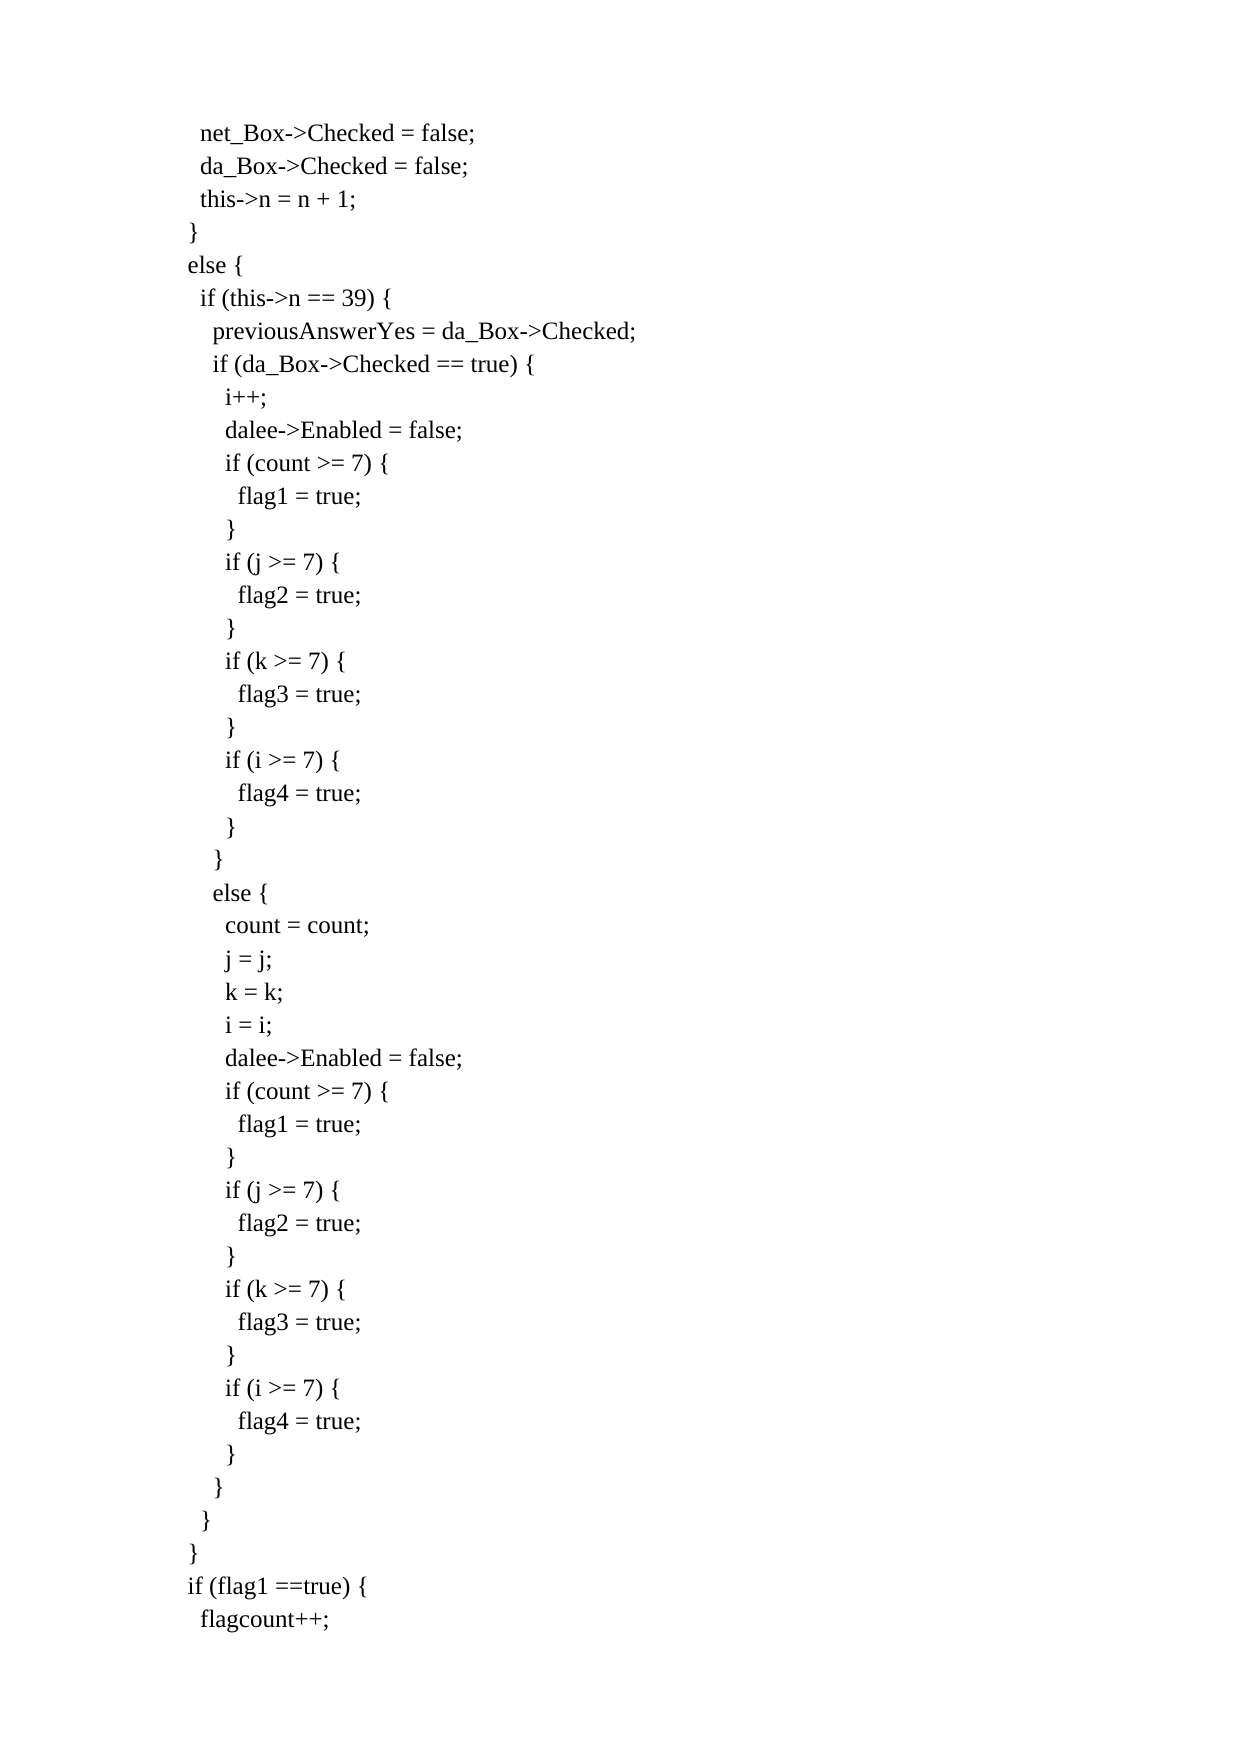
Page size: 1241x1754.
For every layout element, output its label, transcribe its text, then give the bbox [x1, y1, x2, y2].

text net_Box->Checked = false; [162, 118, 1152, 147]
text flag3 = true; [162, 1307, 1152, 1336]
text } [162, 1472, 1152, 1501]
text da_Box->Checked = false; [162, 151, 1152, 180]
text } [162, 1538, 1152, 1567]
text else { [162, 250, 1152, 279]
text i = i; [162, 1010, 1152, 1038]
text if (da_Box->Checked == true) { [162, 349, 1152, 378]
text if (count >= 7) { [162, 448, 1152, 477]
text k = k; [162, 977, 1152, 1005]
text dalee->Enabled = false; [162, 1043, 1152, 1071]
text } [162, 514, 1152, 543]
text flag4 = true; [162, 1406, 1152, 1435]
text if (i >= 7) { [162, 746, 1152, 774]
text if (flag1 ==true) { [162, 1571, 1152, 1600]
text } [162, 844, 1152, 873]
text } [162, 217, 1152, 246]
text } [162, 1340, 1152, 1369]
text } [162, 1142, 1152, 1171]
text if (j >= 7) { [162, 547, 1152, 576]
text else { [162, 878, 1152, 906]
text i++; [162, 382, 1152, 411]
text if (k >= 7) { [162, 1274, 1152, 1303]
text dalee->Enabled = false; [162, 415, 1152, 444]
text j = j; [162, 944, 1152, 972]
text flag1 = true; [162, 481, 1152, 510]
text if (j >= 7) { [162, 1175, 1152, 1203]
text flag2 = true; [162, 1208, 1152, 1237]
text flag1 = true; [162, 1109, 1152, 1137]
text flag4 = true; [162, 778, 1152, 807]
text if (count >= 7) { [162, 1076, 1152, 1104]
text } [162, 1241, 1152, 1269]
text count = count; [162, 911, 1152, 939]
text } [162, 1439, 1152, 1468]
text previousAnswerYes = da_Box->Checked; [162, 316, 1152, 345]
text flagcount++; [162, 1604, 1152, 1633]
text } [162, 613, 1152, 642]
text } [162, 812, 1152, 840]
text if (k >= 7) { [162, 646, 1152, 675]
text } [162, 1505, 1152, 1534]
text flag3 = true; [162, 679, 1152, 708]
text if (i >= 7) { [162, 1373, 1152, 1402]
text if (this->n == 39) { [162, 283, 1152, 312]
text } [162, 712, 1152, 741]
text flag2 = true; [162, 580, 1152, 609]
text this->n = n + 1; [162, 184, 1152, 213]
